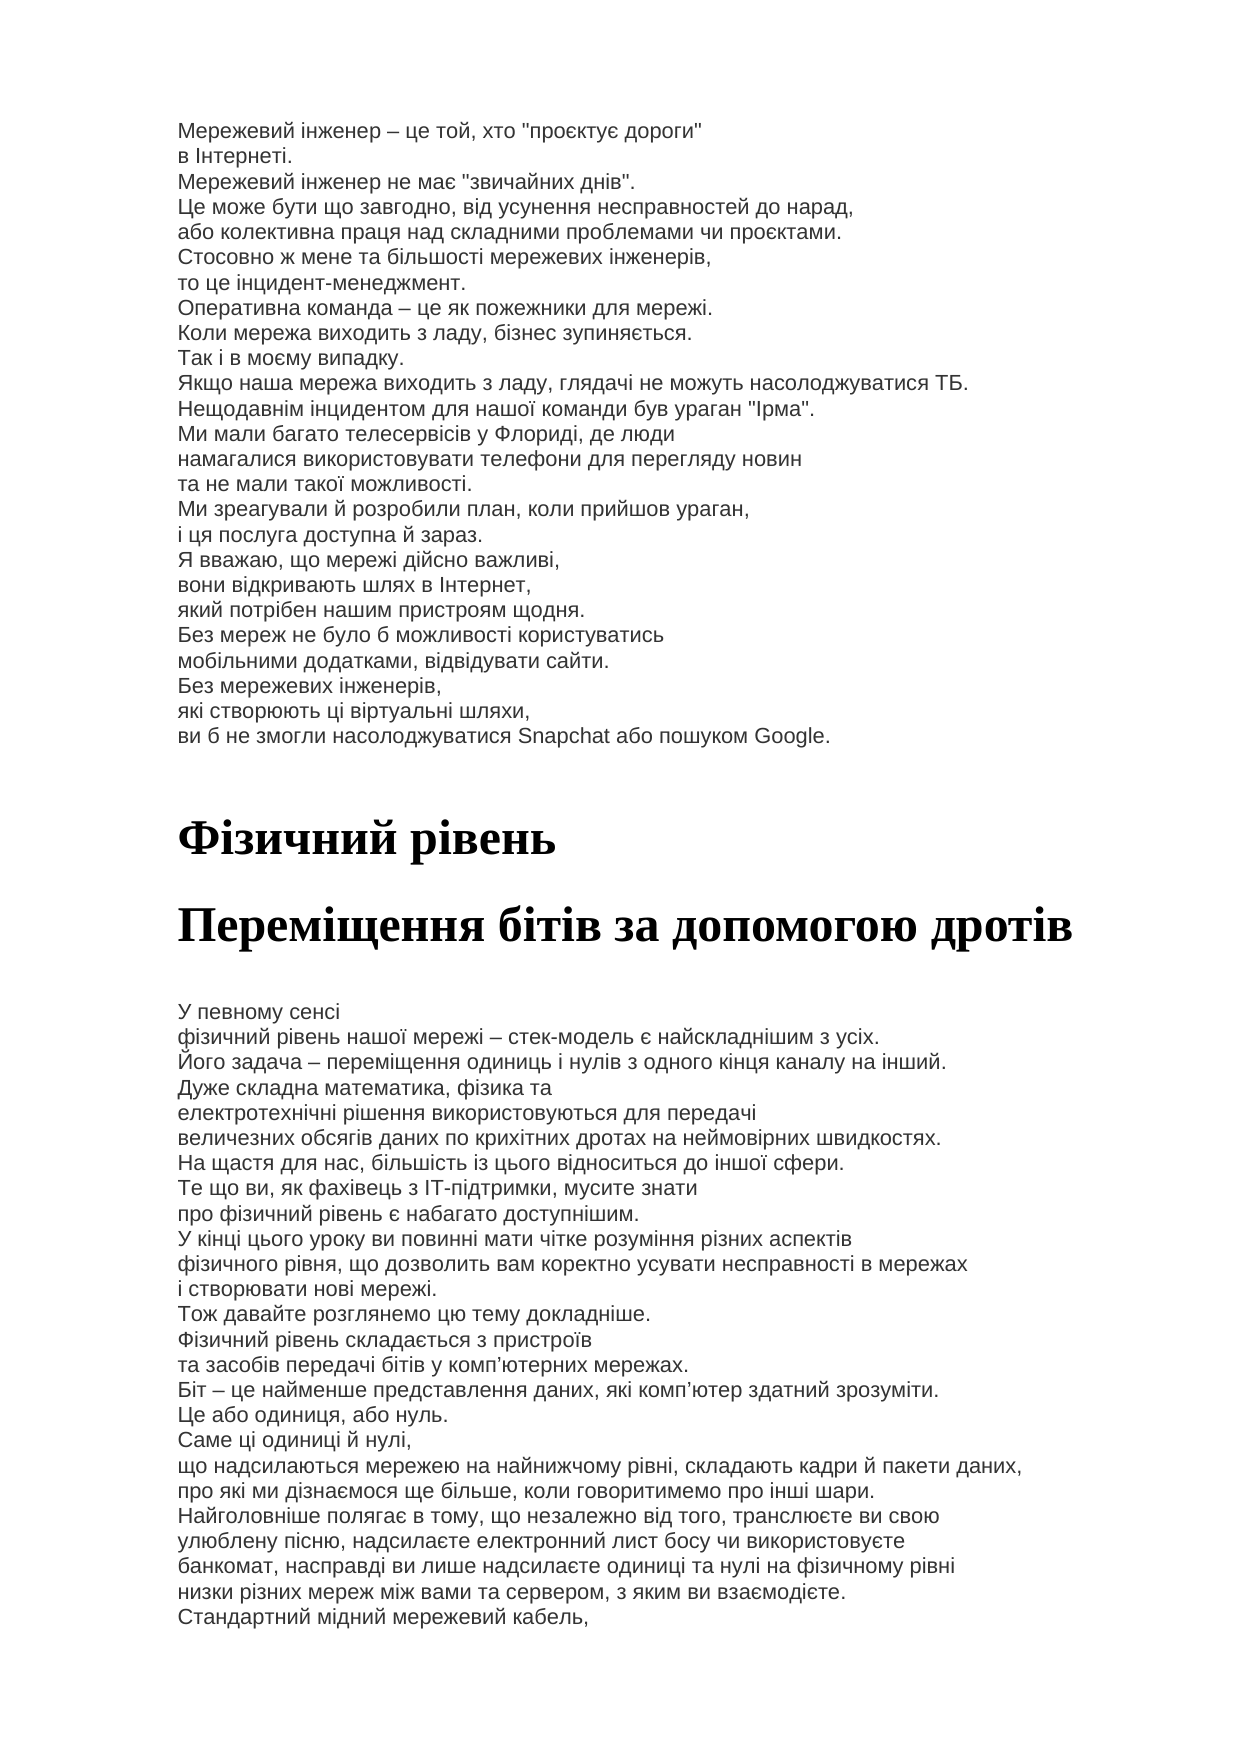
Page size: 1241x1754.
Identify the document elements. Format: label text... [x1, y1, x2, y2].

text фізичний рівень нашої мережі – стек-модель є найскладнішим з усіх. [177, 1024, 1152, 1049]
text Ми мали багато телесервісів у Флориді, де люди [177, 421, 1152, 446]
text ви б не змогли насолоджуватися Snapchat або пошуком Google. [177, 723, 1152, 748]
text Його задача – переміщення одиниць і нулів з одного кінця каналу на інший. [177, 1049, 1152, 1074]
text банкомат, насправді ви лише надсилаєте одиниці та нулі на фізичному рівні [177, 1553, 1152, 1578]
text Мережевий інженер не має "звичайних днів". [177, 168, 1152, 194]
subtitle Фізичний рівень [177, 808, 1152, 865]
text Саме ці одиниці й нулі, [177, 1427, 1152, 1452]
text Це або одиниця, або нуль. [177, 1402, 1152, 1427]
text Якщо наша мережа виходить з ладу, глядачі не можуть насолоджуватися ТБ. [177, 370, 1152, 395]
subtitle Переміщення бітів за допомогою дротів [177, 894, 1152, 952]
text що надсилаються мережею на найнижчому рівні, складають кадри й пакети даних, [177, 1452, 1152, 1478]
text який потрібен нашим пристроям щодня. [177, 597, 1152, 622]
text і створювати нові мережі. [177, 1276, 1152, 1301]
text намагалися використовувати телефони для перегляду новин [177, 446, 1152, 471]
text Стандартний мідний мережевий кабель, [177, 1604, 1152, 1629]
text та не мали такої можливості. [177, 471, 1152, 496]
text Те що ви, як фахівець з ІТ-підтримки, мусите знати [177, 1175, 1152, 1200]
text Я вважаю, що мережі дійсно важливі, [177, 547, 1152, 572]
text електротехнічні рішення використовуються для передачі [177, 1099, 1152, 1125]
text і ця послуга доступна й зараз. [177, 521, 1152, 547]
text то це інцидент-менеджмент. [177, 269, 1152, 294]
text Оперативна команда – це як пожежники для мережі. [177, 294, 1152, 320]
text мобільними додатками, відвідувати сайти. [177, 647, 1152, 673]
text або колективна праця над складними проблемами чи проєктами. [177, 219, 1152, 244]
text вони відкривають шлях в Інтернет, [177, 572, 1152, 597]
text Без мереж не було б можливості користуватись [177, 622, 1152, 647]
text які створюють ці віртуальні шляхи, [177, 698, 1152, 723]
text Без мережевих інженерів, [177, 673, 1152, 698]
text Це може бути що завгодно, від усунення несправностей до нарад, [177, 194, 1152, 219]
text На щастя для нас, більшість із цього відноситься до іншої сфери. [177, 1150, 1152, 1175]
text Тож давайте розглянемо цю тему докладніше. [177, 1301, 1152, 1326]
text про фізичний рівень є набагато доступнішим. [177, 1200, 1152, 1226]
text Нещодавнім інцидентом для нашої команди був ураган "Ірма". [177, 395, 1152, 421]
text Найголовніше полягає в тому, що незалежно від того, транслюєте ви свою [177, 1503, 1152, 1528]
text улюблену пісню, надсилаєте електронний лист босу чи використовуєте [177, 1528, 1152, 1553]
text Так і в моєму випадку. [177, 345, 1152, 370]
text в Інтернеті. [177, 143, 1152, 168]
text У певному сенсі [177, 999, 1152, 1024]
text Фізичний рівень складається з пристроїв [177, 1326, 1152, 1352]
text Дуже складна математика, фізика та [177, 1074, 1152, 1099]
text низки різних мереж між вами та сервером, з яким ви взаємодієте. [177, 1578, 1152, 1604]
text величезних обсягів даних по крихітних дротах на неймовірних швидкостях. [177, 1125, 1152, 1150]
text Мережевий інженер – це той, хто "проєктує дороги" [177, 118, 1152, 143]
text Ми зреагували й розробили план, коли прийшов ураган, [177, 496, 1152, 521]
text У кінці цього уроку ви повинні мати чітке розуміння різних аспектів [177, 1226, 1152, 1251]
text Біт – це найменше представлення даних, які комп’ютер здатний зрозуміти. [177, 1377, 1152, 1402]
text та засобів передачі бітів у комп’ютерних мережах. [177, 1352, 1152, 1377]
text фізичного рівня, що дозволить вам коректно усувати несправності в мережах [177, 1251, 1152, 1276]
text про які ми дізнаємося ще більше, коли говоритимемо про інші шари. [177, 1478, 1152, 1503]
text Стосовно ж мене та більшості мережевих інженерів, [177, 244, 1152, 269]
text Коли мережа виходить з ладу, бізнес зупиняється. [177, 320, 1152, 345]
